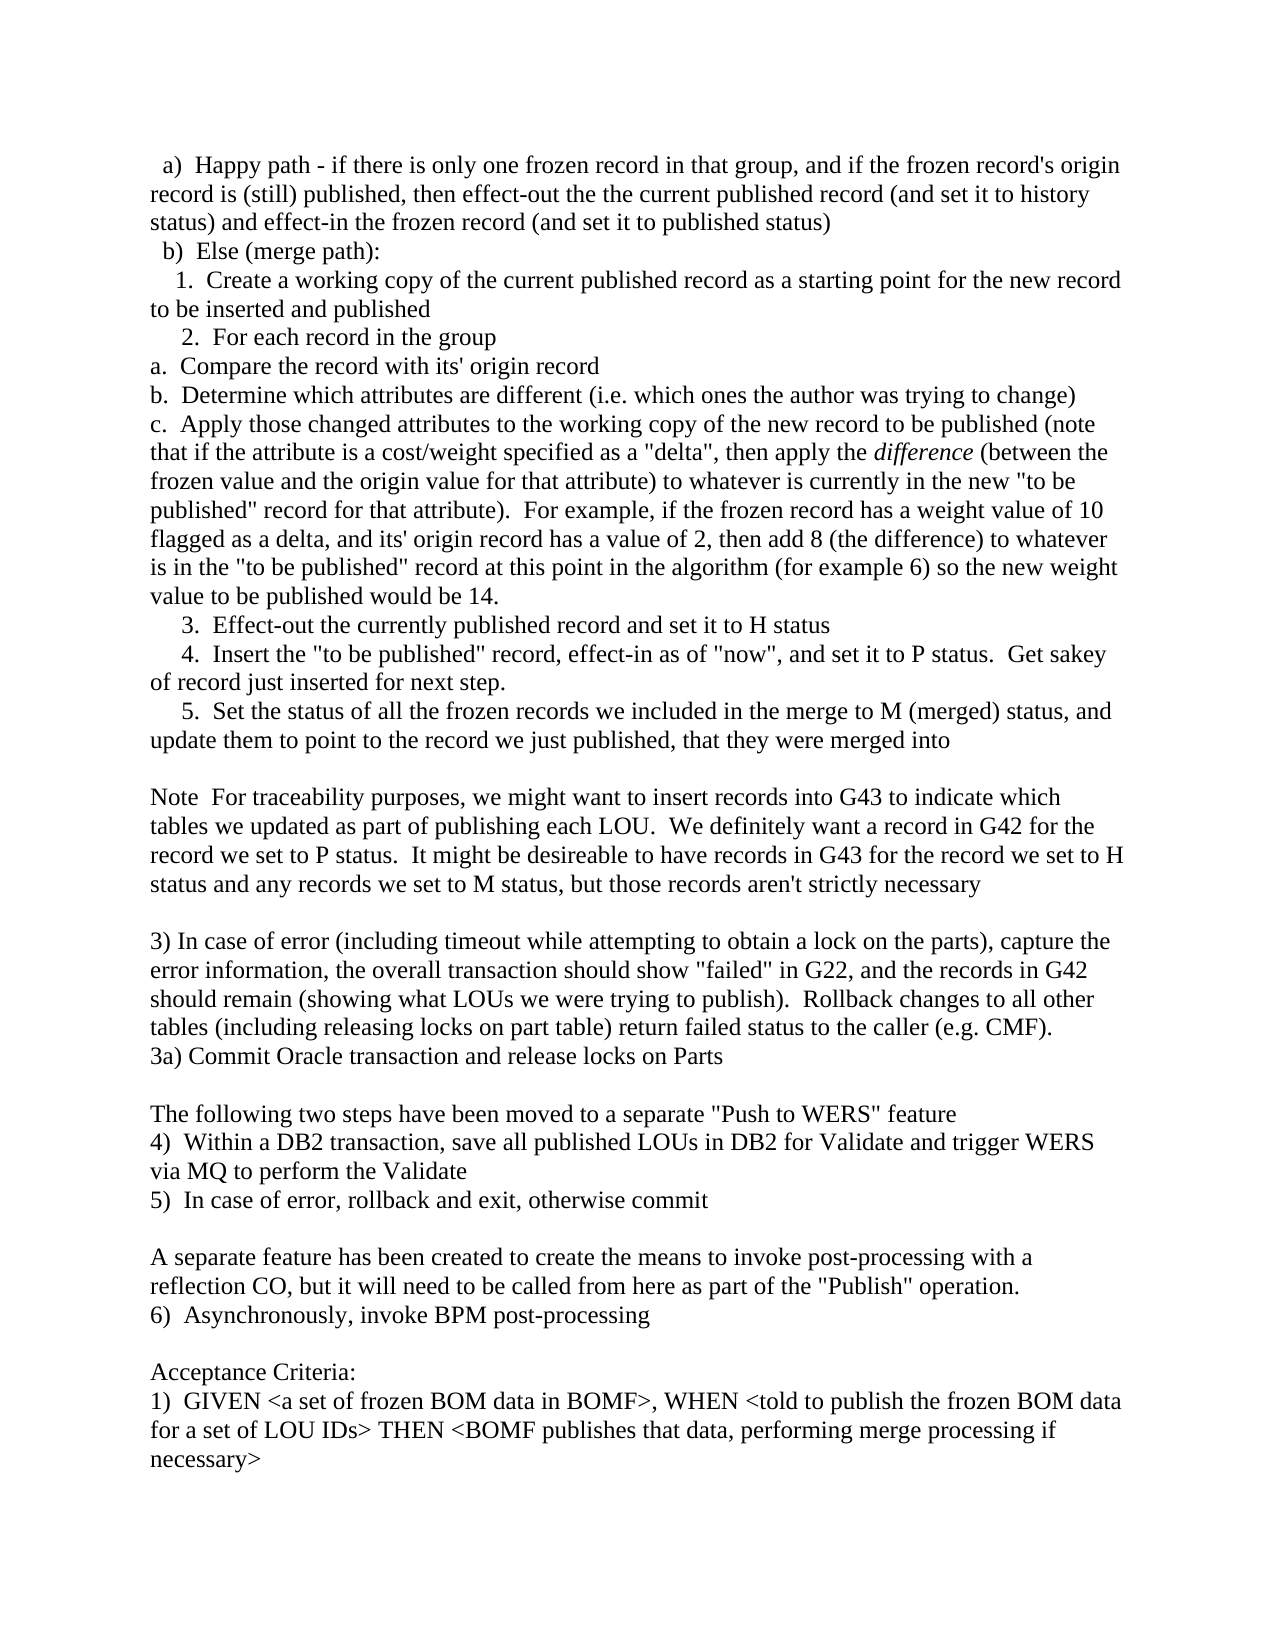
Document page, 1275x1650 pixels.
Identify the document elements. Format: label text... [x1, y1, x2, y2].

text 1) GIVEN <a set of frozen BOM data in BOMF>, WHEN <told to publish the frozen BOM data for a set of LOU IDs> THEN <BOMF publishes that data, performing merge processing if necessary> [150, 1386, 1125, 1472]
text 4) Within a DB2 transaction, save all published LOUs in DB2 for Validate and trigger WERS via MQ to perform the Validate [150, 1127, 1125, 1185]
text 5) In case of error, rollback and exit, otherwise commit [150, 1185, 1125, 1214]
text A separate feature has been created to create the means to invoke post-processing with a reflection CO, but it will need to be called from here as part of the "Publish" operation. [150, 1242, 1125, 1300]
text The following two steps have been moved to a separate "Push to WERS" feature [150, 1099, 1125, 1127]
text 6) Asynchronously, invoke BPM post-processing [347, 1300, 1125, 1329]
text a) Happy path - if there is only one frozen record in that group, and if the frozen record's origin record is (still) published, then effect-out the the current published record (and set it to history status) and effect-in the frozen record (and set it to published status) [150, 150, 1125, 236]
text 3. Effect-out the currently published record and set it to H status [150, 610, 1125, 639]
text Acceptance Criteria: [150, 1357, 1125, 1386]
text 5. Set the status of all the frozen records we included in the merge to M (merged) status, and update them to point to the record we just published, that they were merged into [150, 696, 1125, 754]
text 2. For each record in the group [150, 322, 1125, 351]
text b. Determine which attributes are different (i.e. which ones the author was trying to change) [150, 380, 1125, 409]
text 3) In case of error (including timeout while attempting to obtain a lock on the parts), capture the error information, the overall transaction should show "failed" in G22, and the records in G42 should remain (showing what LOUs we were trying to publish). Rollback changes to all other tables (including releasing locks on part table) return failed status to the caller (e.g. CMF). [150, 926, 1125, 1041]
text 1. Create a working copy of the current published record as a starting point for the new record to be inserted and published [150, 265, 1125, 322]
text Note For traceability purposes, we might want to insert records into G43 to indicate which tables we updated as part of publishing each LOU. We definitely want a record in G42 for the record we set to P status. It might be desireable to have records in G43 for the record we set to H status and any records we set to M status, but those records aren't strictly necessary [150, 782, 1125, 897]
text b) Else (merge path): [150, 236, 1125, 265]
text 3a) Commit Oracle transaction and release locks on Parts [150, 1041, 1125, 1070]
text a. Compare the record with its' origin record [150, 351, 1125, 380]
text 4. Insert the "to be published" record, effect-in as of "now", and set it to P status. Get sakey of record just inserted for next step. [150, 639, 1125, 696]
text c. Apply those changed attributes to the working copy of the new record to be published (note that if the attribute is a cost/weight specified as a "delta", then apply the difference (between the frozen value and the origin value for that attribute) to whatever is currently in the new "to be published" record for that attribute). For example, if the frozen record has a weight value of 10 flagged as a delta, and its' origin record has a value of 2, then add 8 (the difference) to whatever is in the "to be published" record at this point in the algorithm (for example 6) so the new weight value to be published would be 14. [150, 409, 1125, 610]
